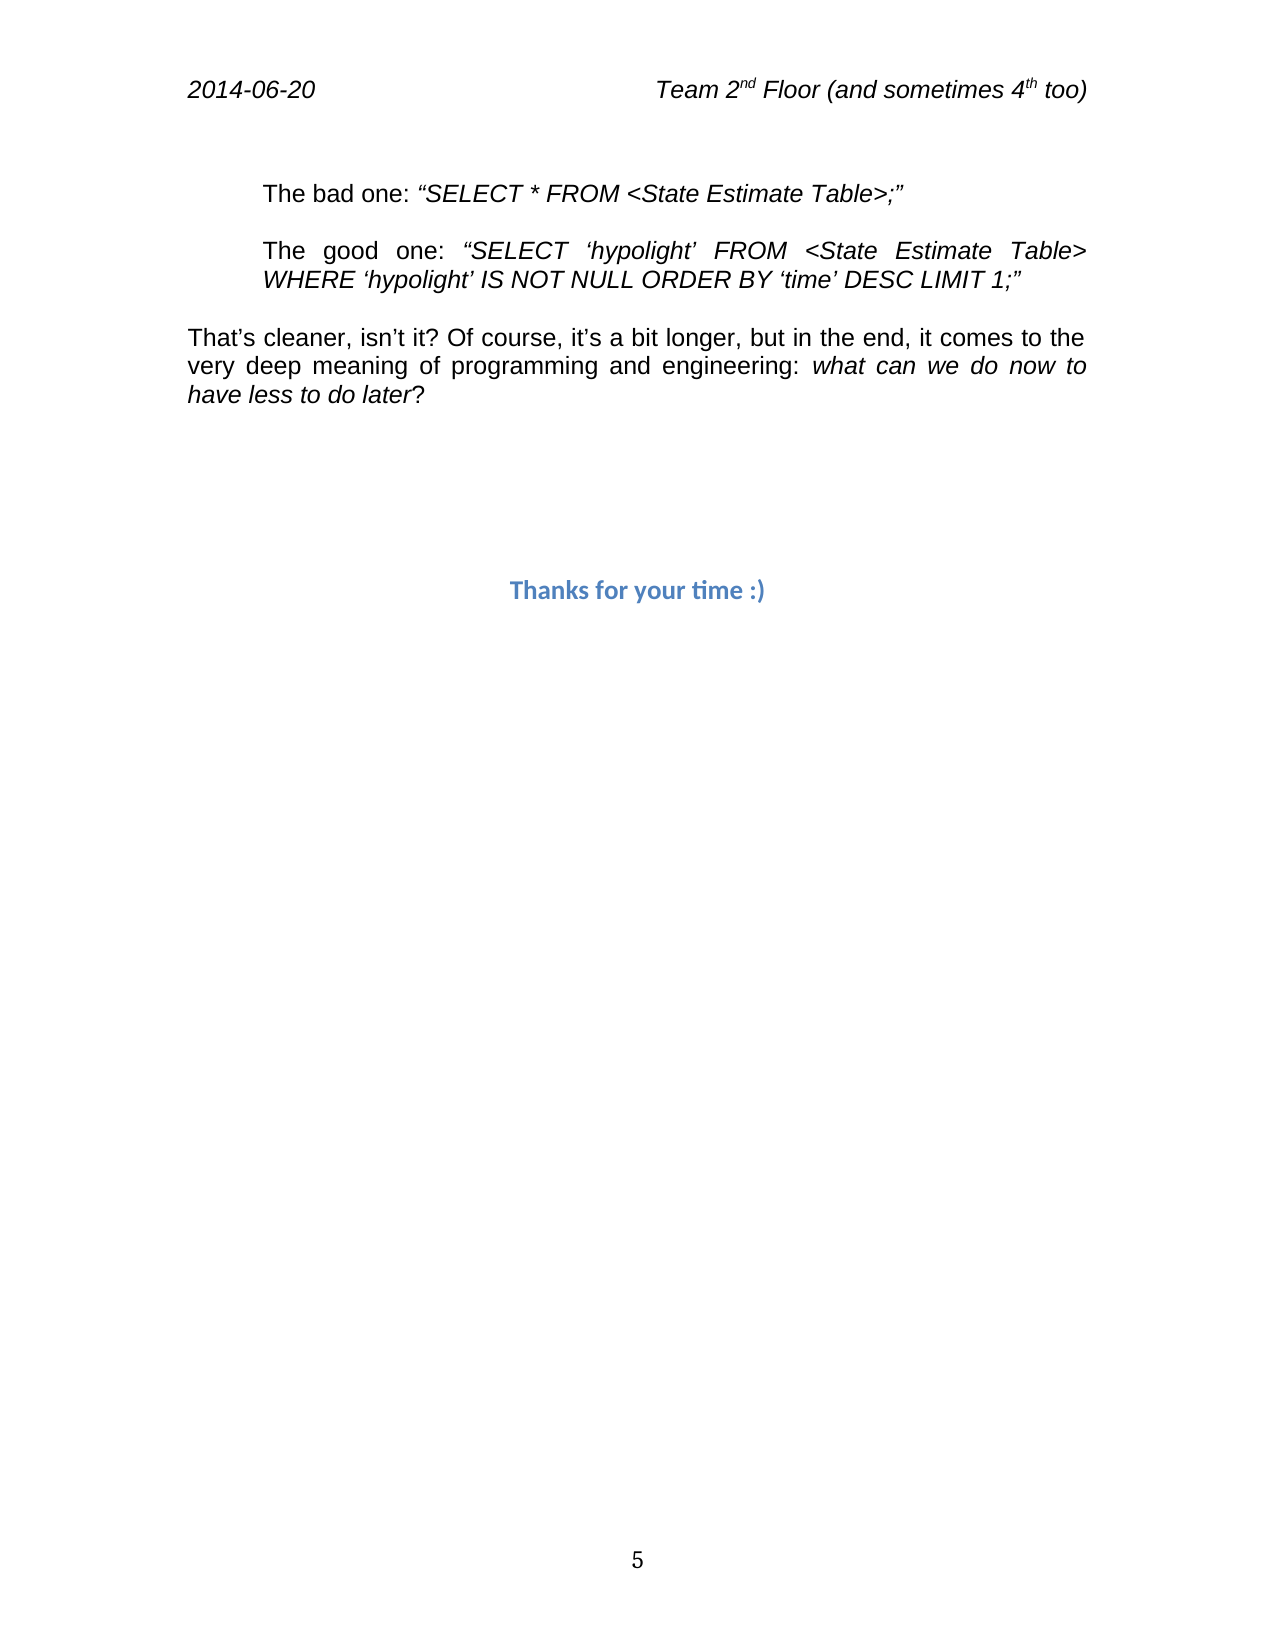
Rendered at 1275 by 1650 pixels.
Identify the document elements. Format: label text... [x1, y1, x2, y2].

text The good one: “SELECT ‘hypolight’ FROM <State Estimate Table> WHERE ‘hypolight’ IS NOT NULL ORDER BY ‘time’ DESC LIMIT 1;” [262, 236, 1087, 294]
text The bad one: “SELECT * FROM <State Estimate Table>;” [262, 179, 1087, 207]
subtitle Thanks for your time :) [187, 573, 1087, 606]
text That’s cleaner, isn’t it? Of course, it’s a bit longer, but in the end, it comes to the very deep meaning of programming and engineering: what can we do now to have less to do later? [187, 322, 1087, 409]
